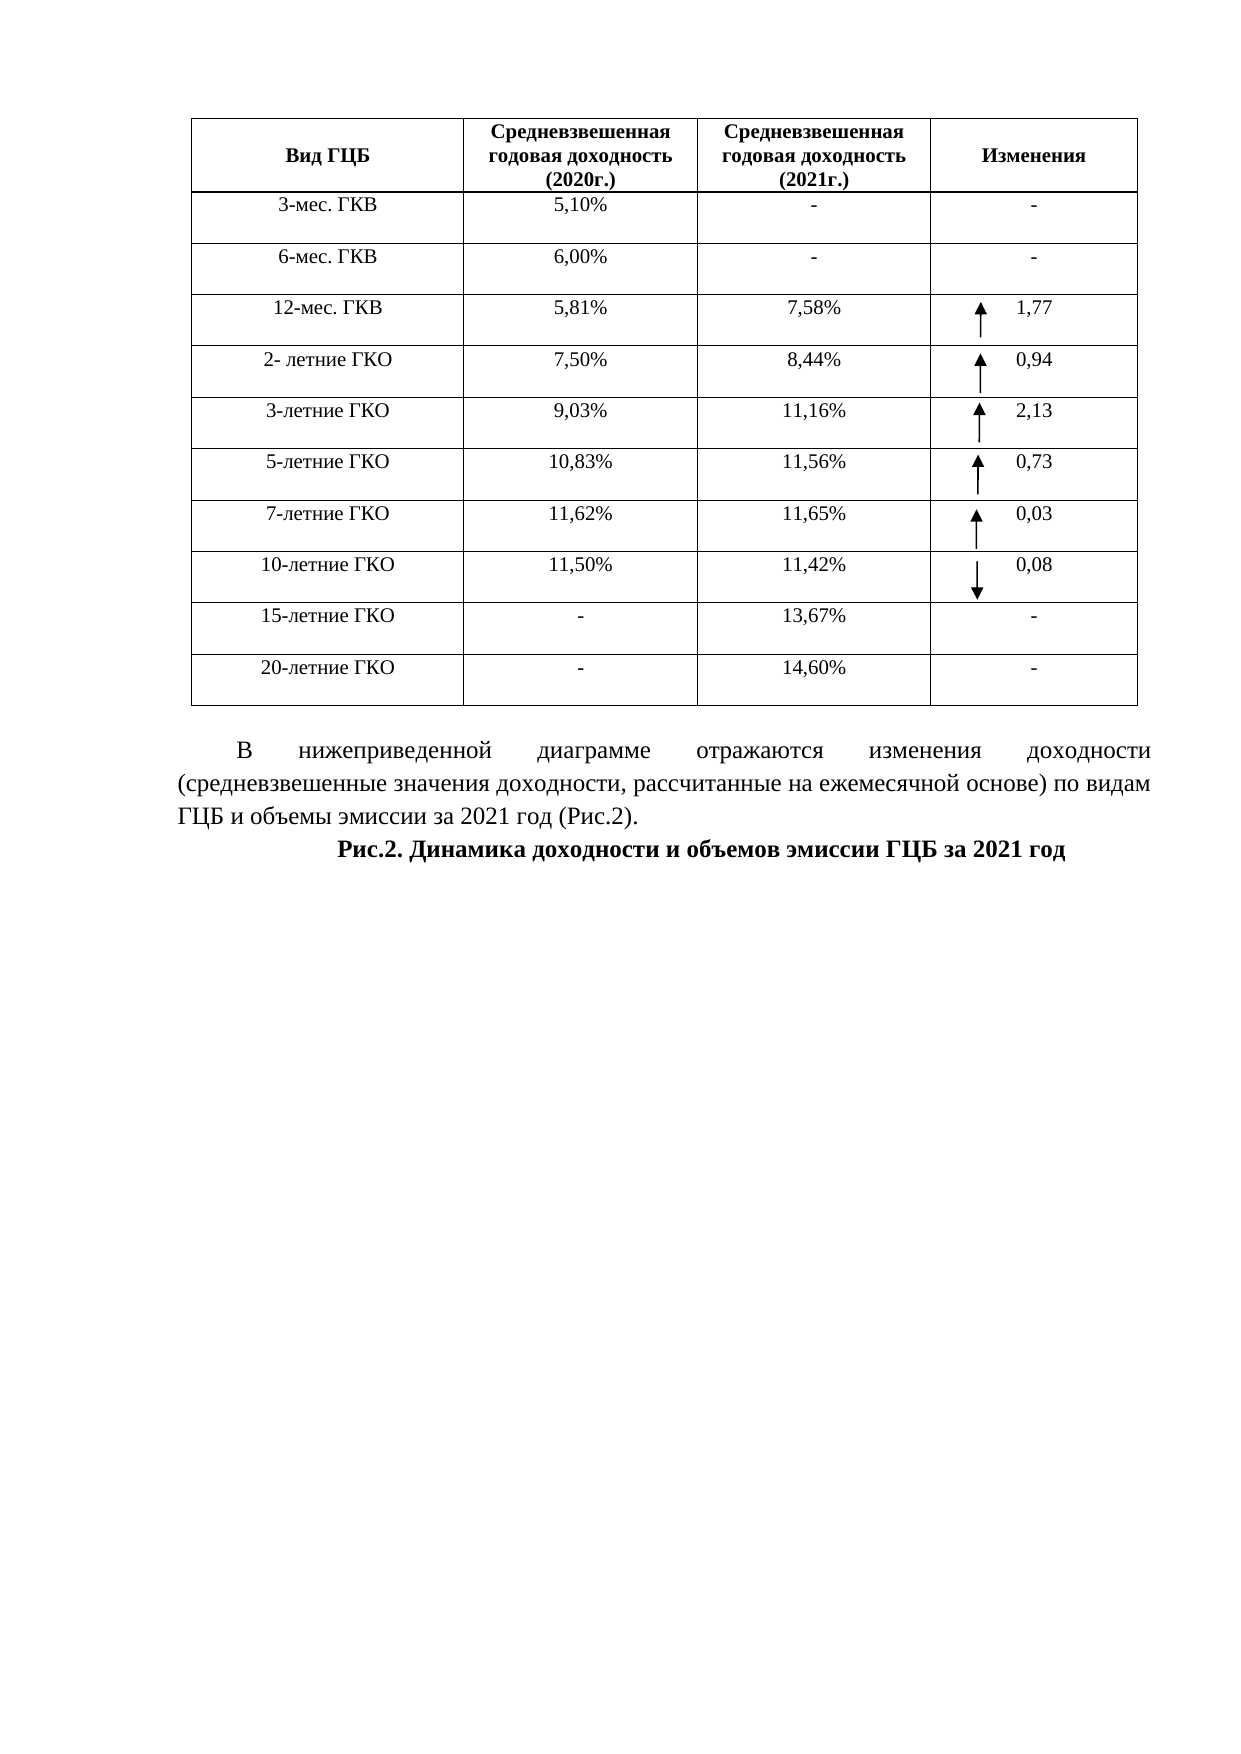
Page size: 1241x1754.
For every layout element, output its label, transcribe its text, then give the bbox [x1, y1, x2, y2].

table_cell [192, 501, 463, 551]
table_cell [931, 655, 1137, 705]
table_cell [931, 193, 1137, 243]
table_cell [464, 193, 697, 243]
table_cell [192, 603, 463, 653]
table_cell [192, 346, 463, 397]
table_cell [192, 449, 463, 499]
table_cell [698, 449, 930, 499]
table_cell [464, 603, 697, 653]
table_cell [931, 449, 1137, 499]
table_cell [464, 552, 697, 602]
text Рис.2. Динамика доходности и объемов эмиссии ГЦБ за 2021 год [177, 834, 1152, 862]
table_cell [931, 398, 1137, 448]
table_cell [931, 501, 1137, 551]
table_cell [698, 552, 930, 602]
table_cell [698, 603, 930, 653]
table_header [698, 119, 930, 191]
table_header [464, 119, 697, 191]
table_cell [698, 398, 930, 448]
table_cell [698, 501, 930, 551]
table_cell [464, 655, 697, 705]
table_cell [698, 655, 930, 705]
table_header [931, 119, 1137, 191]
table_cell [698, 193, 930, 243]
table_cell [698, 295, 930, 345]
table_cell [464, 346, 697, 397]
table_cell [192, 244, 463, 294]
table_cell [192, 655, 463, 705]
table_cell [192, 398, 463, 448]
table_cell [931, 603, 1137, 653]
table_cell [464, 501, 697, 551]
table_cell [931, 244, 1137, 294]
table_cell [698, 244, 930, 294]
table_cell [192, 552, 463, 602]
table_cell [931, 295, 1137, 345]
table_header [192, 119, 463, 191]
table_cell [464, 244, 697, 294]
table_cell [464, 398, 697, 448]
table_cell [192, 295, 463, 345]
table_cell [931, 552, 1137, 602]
text В нижеприведенной диаграмме отражаются изменения доходности (средневзвешенные значения доходности, рассчитанные на ежемесячной основе) по видам ГЦБ и объемы эмиссии за 2021 год (Рис.2). [177, 735, 1152, 829]
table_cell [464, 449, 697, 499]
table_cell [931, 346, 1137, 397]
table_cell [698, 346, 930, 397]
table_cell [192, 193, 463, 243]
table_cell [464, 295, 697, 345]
